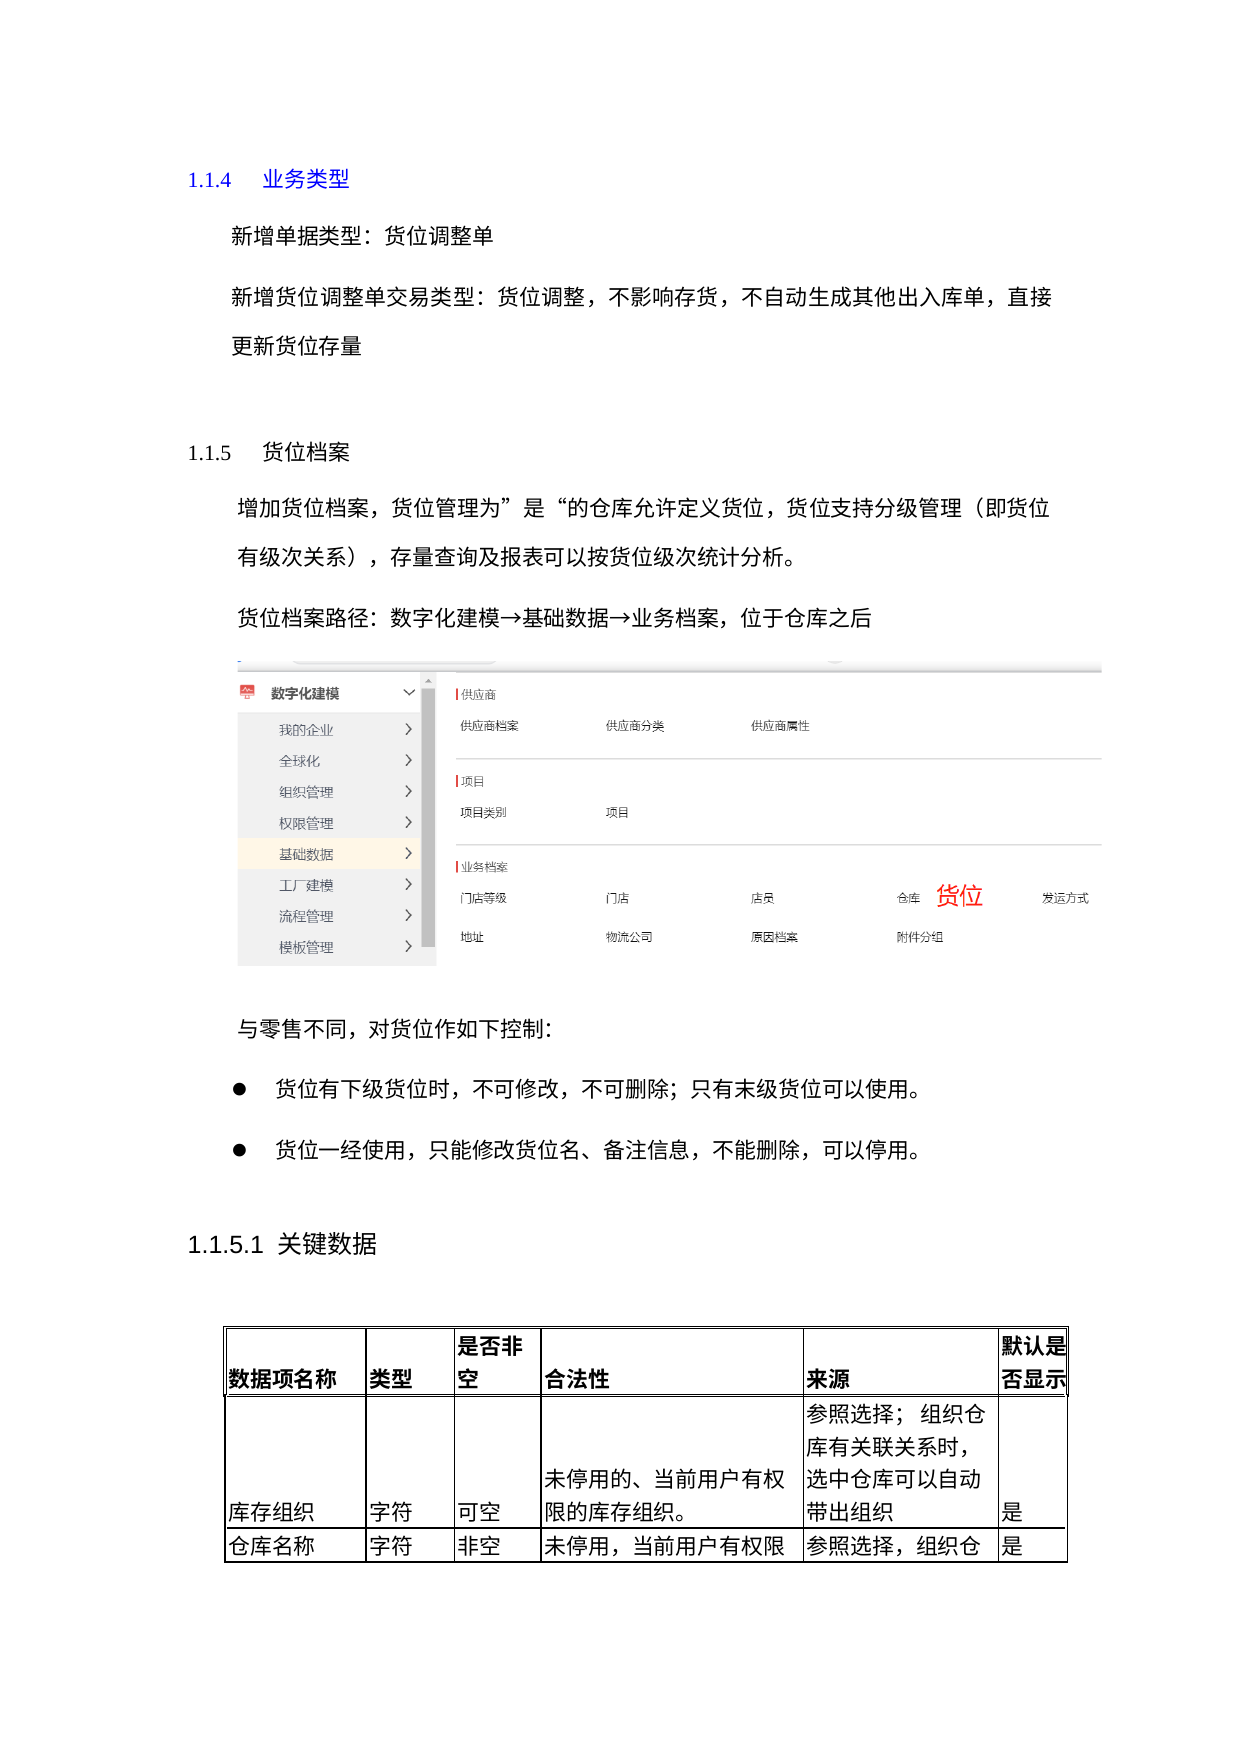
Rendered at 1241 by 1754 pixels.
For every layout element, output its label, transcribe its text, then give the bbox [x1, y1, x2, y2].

table_cell 字符 [367, 1529, 454, 1561]
table_header 来源 [804, 1329, 998, 1394]
table_cell 库存组织 [226, 1394, 365, 1527]
table_cell 字符 [367, 1397, 454, 1527]
text 新增货位调整单交易类型：货位调整，不影响存货，不自动生成其他出入库单，直接更新货位存量 [231, 279, 1053, 361]
subtitle 关键数据 [187, 1210, 1053, 1275]
table_cell 参照选择； 组织仓库有关联关系时，选中仓库可以自动带出组织 [804, 1397, 998, 1527]
subtitle 货位档案 [187, 434, 1053, 467]
text 增加货位档案，货位管理为”是“的仓库允许定义货位，货位支持分级管理（即货位有级次关系），存量查询及报表可以按货位级次统计分析。 [237, 491, 1053, 572]
table_cell 非空 [455, 1529, 540, 1561]
table_cell 可空 [455, 1397, 540, 1527]
text 新增单据类型：货位调整单 [231, 219, 1053, 251]
list 货位一经使用，只能修改货位名、备注信息，不能删除，可以停用。 [231, 1133, 1053, 1165]
table_cell 未停用的、当前用户有权限的库存组织。 [542, 1397, 803, 1527]
table_header 是否非空 [455, 1329, 540, 1394]
text 货位档案路径：数字化建模→基础数据→业务档案，位于仓库之后 [237, 600, 1053, 633]
table_header 数据项名称 [227, 1329, 365, 1394]
table_cell 仓库名称 [226, 1527, 365, 1561]
list 货位有下级货位时，不可修改，不可删除；只有末级货位可以使用。 [231, 1072, 1053, 1104]
picture [237, 661, 1102, 966]
subtitle 业务类型 [187, 162, 1053, 194]
table_cell 是 [999, 1527, 1067, 1561]
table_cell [804, 1529, 998, 1561]
table_header 类型 [367, 1329, 454, 1394]
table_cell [542, 1529, 803, 1561]
text 与零售不同，对货位作如下控制： [237, 1011, 1053, 1044]
table_header 合法性 [542, 1329, 803, 1394]
table_header 默认是否显示 [999, 1329, 1066, 1394]
table_cell 是 [999, 1394, 1067, 1527]
